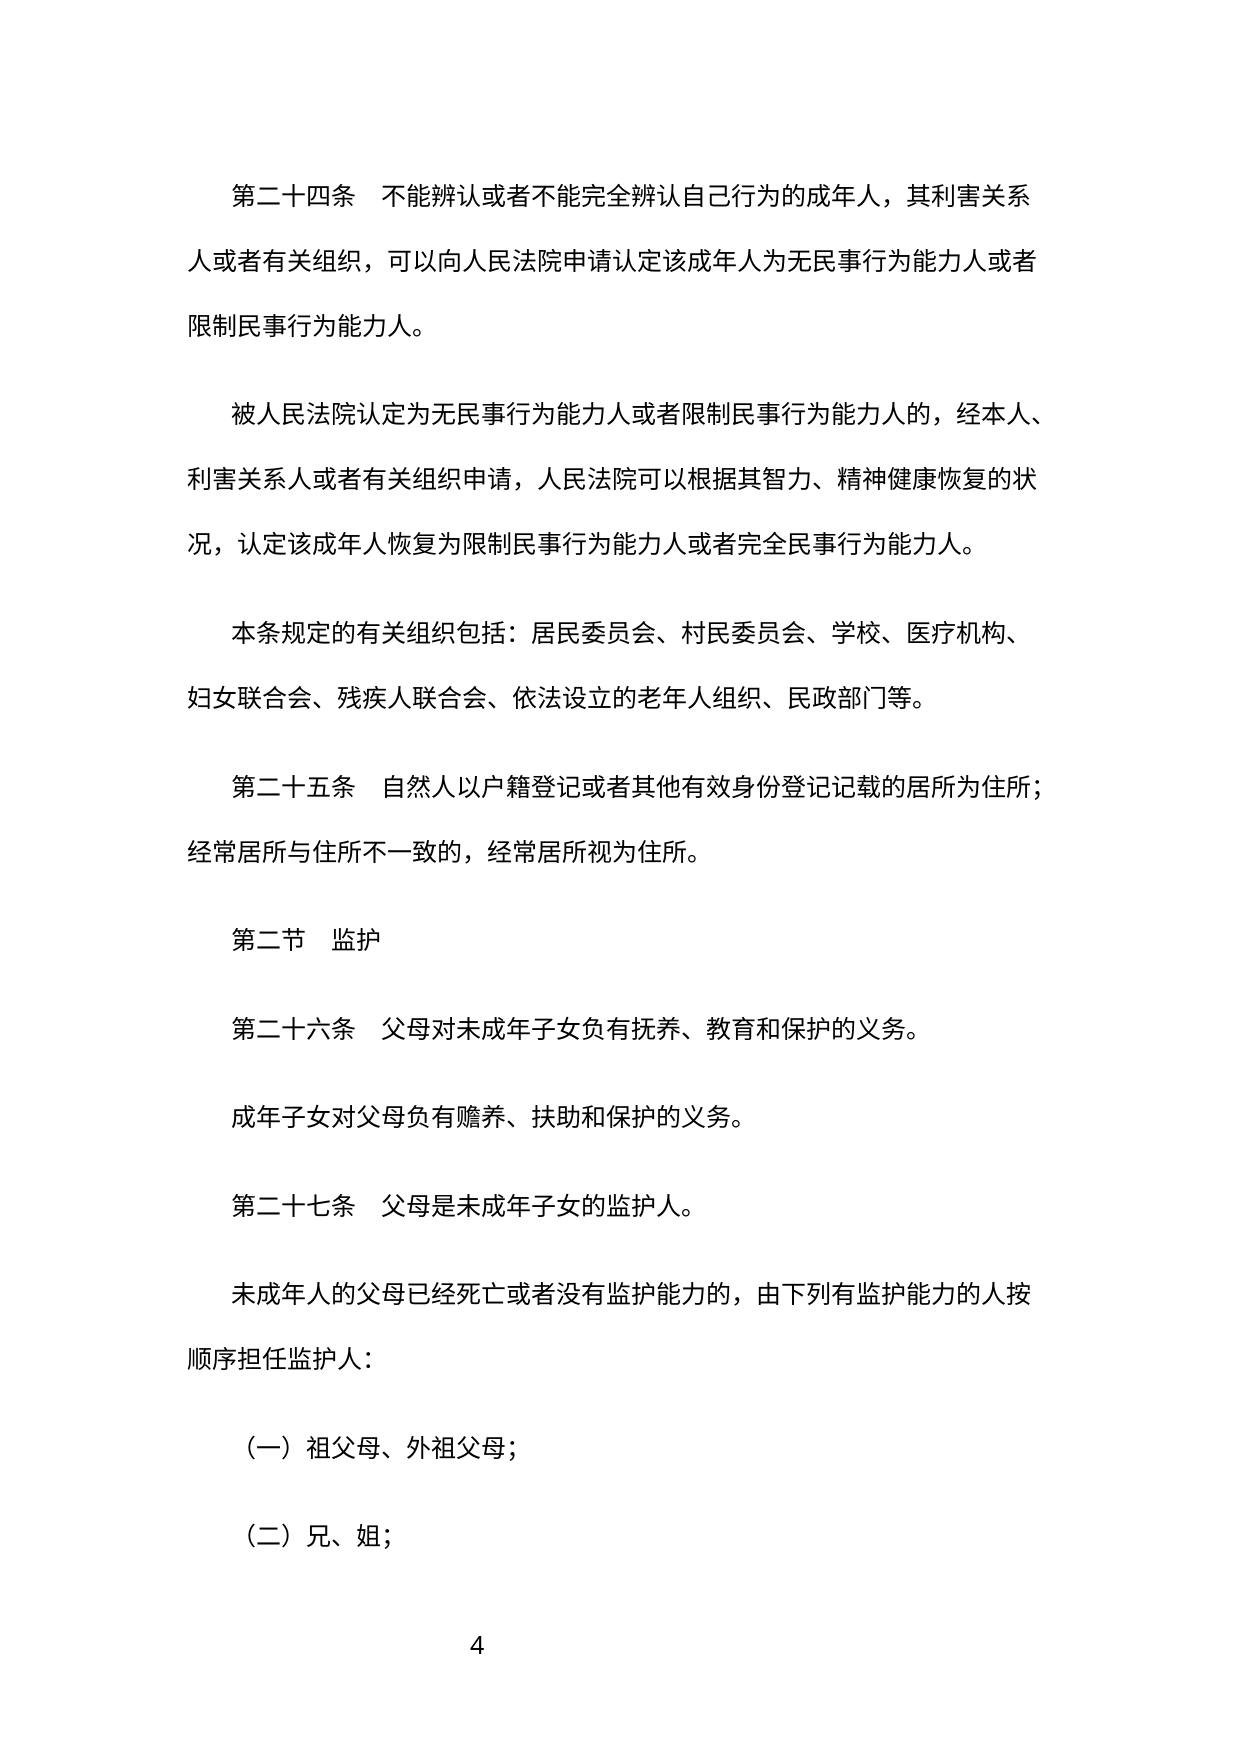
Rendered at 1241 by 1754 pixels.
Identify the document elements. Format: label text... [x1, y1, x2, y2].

text 本条规定的有关组织包括：居民委员会、村民委员会、学校、医疗机构、妇女联合会、残疾人联合会、依法设立的老年人组织、民政部门等。 [187, 599, 1053, 729]
text 第二节 监护 [187, 906, 1053, 971]
text 第二十五条 自然人以户籍登记或者其他有效身份登记记载的居所为住所；经常居所与住所不一致的，经常居所视为住所。 [187, 753, 1053, 883]
text 成年子女对父母负有赡养、扶助和保护的义务。 [187, 1083, 1053, 1148]
text 被人民法院认定为无民事行为能力人或者限制民事行为能力人的，经本人、利害关系人或者有关组织申请，人民法院可以根据其智力、精神健康恢复的状况，认定该成年人恢复为限制民事行为能力人或者完全民事行为能力人。 [187, 381, 1053, 576]
text （一）祖父母、外祖父母； [187, 1414, 1053, 1479]
text 第二十七条 父母是未成年子女的监护人。 [187, 1172, 1053, 1237]
text 第二十六条 父母对未成年子女负有抚养、教育和保护的义务。 [187, 995, 1053, 1060]
text （二）兄、姐； [187, 1502, 1053, 1567]
text 未成年人的父母已经死亡或者没有监护能力的，由下列有监护能力的人按顺序担任监护人： [187, 1260, 1053, 1390]
text 第二十四条 不能辨认或者不能完全辨认自己行为的成年人，其利害关系人或者有关组织，可以向人民法院申请认定该成年人为无民事行为能力人或者限制民事行为能力人。 [187, 162, 1053, 357]
